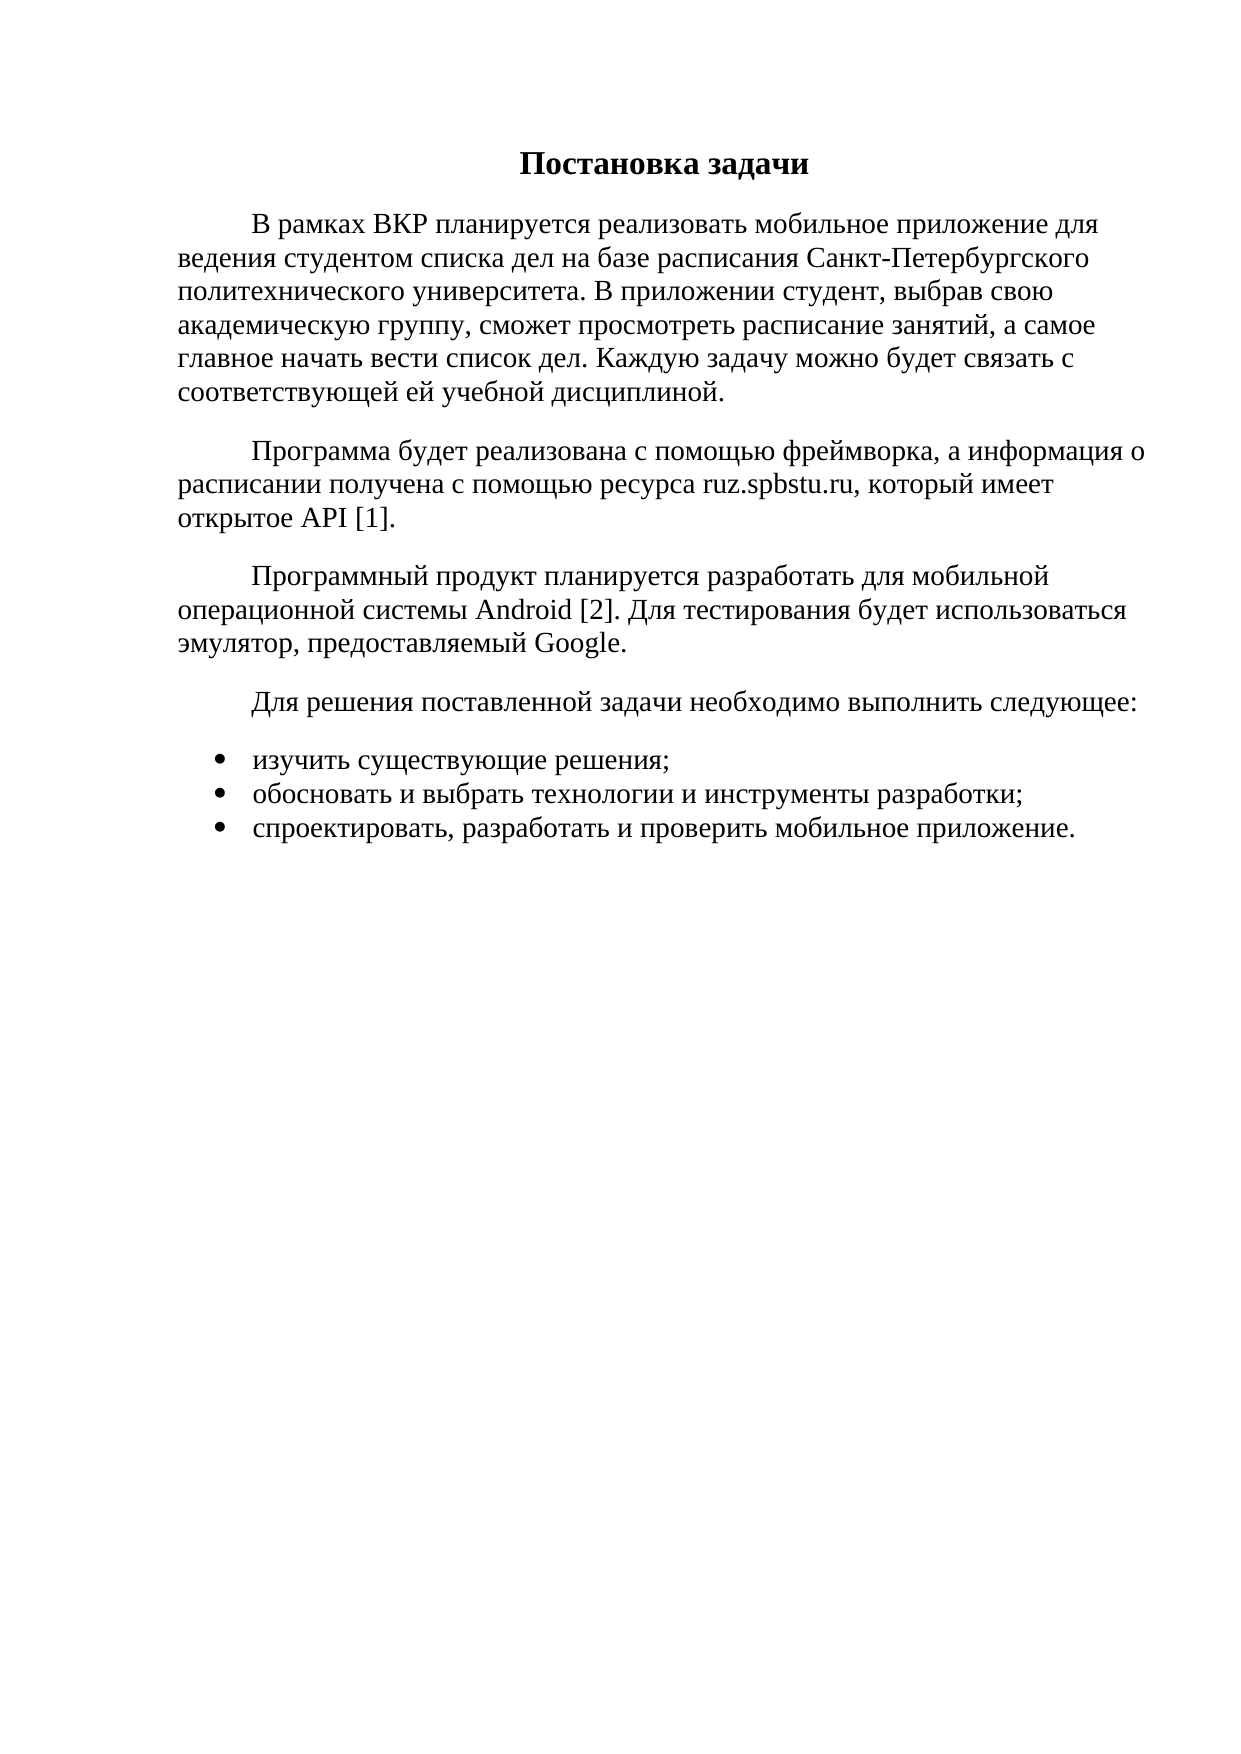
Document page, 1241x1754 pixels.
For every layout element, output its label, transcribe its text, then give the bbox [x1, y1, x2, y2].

subtitle Постановка задачи [177, 143, 1152, 181]
text В рамках ВКР планируется реализовать мобильное приложение для ведения студентом списка дел на базе расписания Санкт-Петербургского политехнического университета. В приложении студент, выбрав свою академическую группу, сможет просмотреть расписание занятий, а самое главное начать вести список дел. Каждую задачу можно будет связать с соответствующей ей учебной дисциплиной. [177, 206, 1152, 408]
list обосновать и выбрать технологии и инструменты разработки; [215, 776, 1152, 810]
text Программа будет реализована с помощью фреймворка, а информация о расписании получена с помощью ресурса ruz.spbstu.ru, который имеет открытое API [1]. [177, 433, 1152, 533]
list изучить существующие решения; [215, 742, 1152, 776]
text Программный продукт планируется разработать для мобильной операционной системы Android [2]. Для тестирования будет использоваться эмулятор, предоставляемый Google. [177, 558, 1152, 659]
text Для решения поставленной задачи необходимо выполнить следующее: [177, 684, 1152, 717]
list спроектировать, разработать и проверить мобильное приложение. [215, 810, 1152, 843]
